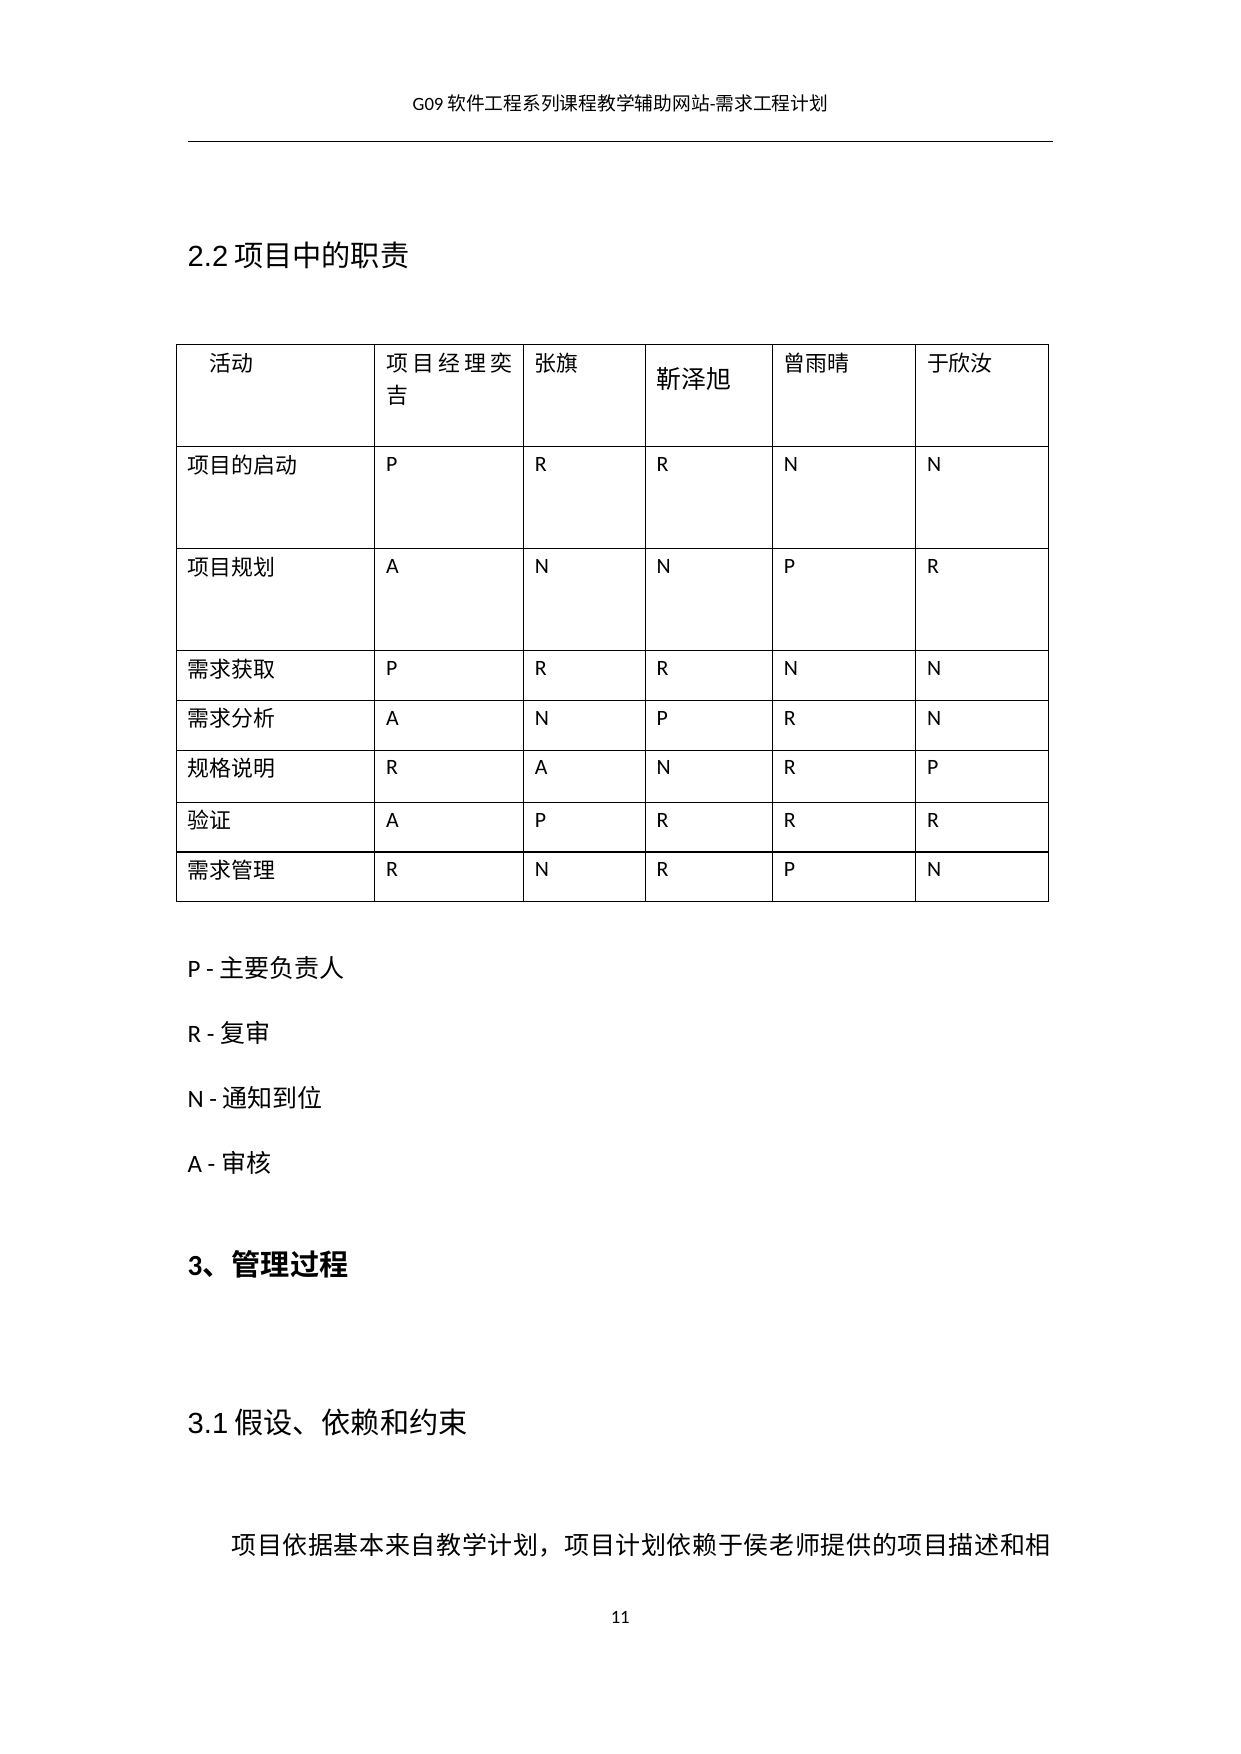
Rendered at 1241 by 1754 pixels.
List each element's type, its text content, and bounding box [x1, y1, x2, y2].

table_cell N [916, 853, 1048, 901]
table_header 活动 [177, 345, 374, 446]
text R - 复审 [187, 999, 1053, 1064]
table_cell R [773, 751, 915, 802]
table_cell R [646, 447, 772, 548]
table_cell 需求分析 [177, 701, 374, 749]
table_header 张旗 [524, 345, 645, 446]
table_cell N [916, 651, 1048, 700]
table_cell A [375, 549, 523, 650]
table_cell R [773, 803, 915, 851]
table_cell 需求管理 [177, 853, 374, 901]
table_cell 项目规划 [177, 549, 374, 650]
table_cell R [524, 651, 645, 700]
table_cell 验证 [177, 803, 374, 851]
table_cell R [646, 651, 772, 700]
table_cell P [916, 751, 1048, 802]
table_cell N [524, 701, 645, 749]
table_cell A [375, 803, 523, 851]
text P - 主要负责人 [187, 934, 1053, 999]
table_cell R [916, 803, 1048, 851]
table_cell R [916, 549, 1048, 650]
table_cell R [524, 447, 645, 548]
table_header 曾雨晴 [773, 345, 915, 446]
table_cell P [773, 853, 915, 901]
subtitle 2.2项目中的职责 [187, 222, 1053, 287]
table_cell P [375, 447, 523, 548]
table_cell N [524, 549, 645, 650]
table_cell R [646, 803, 772, 851]
text A - 审核 [187, 1129, 1053, 1194]
table_header 项目经理奕吉 [375, 345, 523, 446]
table_cell P [375, 651, 523, 700]
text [187, 1511, 1053, 1576]
table_cell N [646, 751, 772, 802]
table_cell R [646, 853, 772, 901]
table_cell R [375, 751, 523, 802]
subtitle 3.1假设、依赖和约束 [187, 1388, 1053, 1453]
table_cell 需求获取 [177, 651, 374, 700]
table_cell N [916, 447, 1048, 548]
table_cell R [773, 701, 915, 749]
table_cell R [375, 853, 523, 901]
table_cell A [375, 701, 523, 749]
table_cell N [916, 701, 1048, 749]
table_cell 项目的启动 [177, 447, 374, 548]
table_cell P [646, 701, 772, 749]
table_cell N [773, 447, 915, 548]
table_cell P [524, 803, 645, 851]
text N - 通知到位 [187, 1064, 1053, 1129]
table_header 于欣汝 [916, 345, 1048, 446]
subtitle 管理过程 [187, 1230, 1053, 1295]
table_cell A [524, 751, 645, 802]
table_cell 规格说明 [177, 751, 374, 802]
table_cell N [646, 549, 772, 650]
table_cell P [773, 549, 915, 650]
table_header 靳泽旭 [646, 345, 772, 446]
table_cell N [773, 651, 915, 700]
table_cell N [524, 853, 645, 901]
